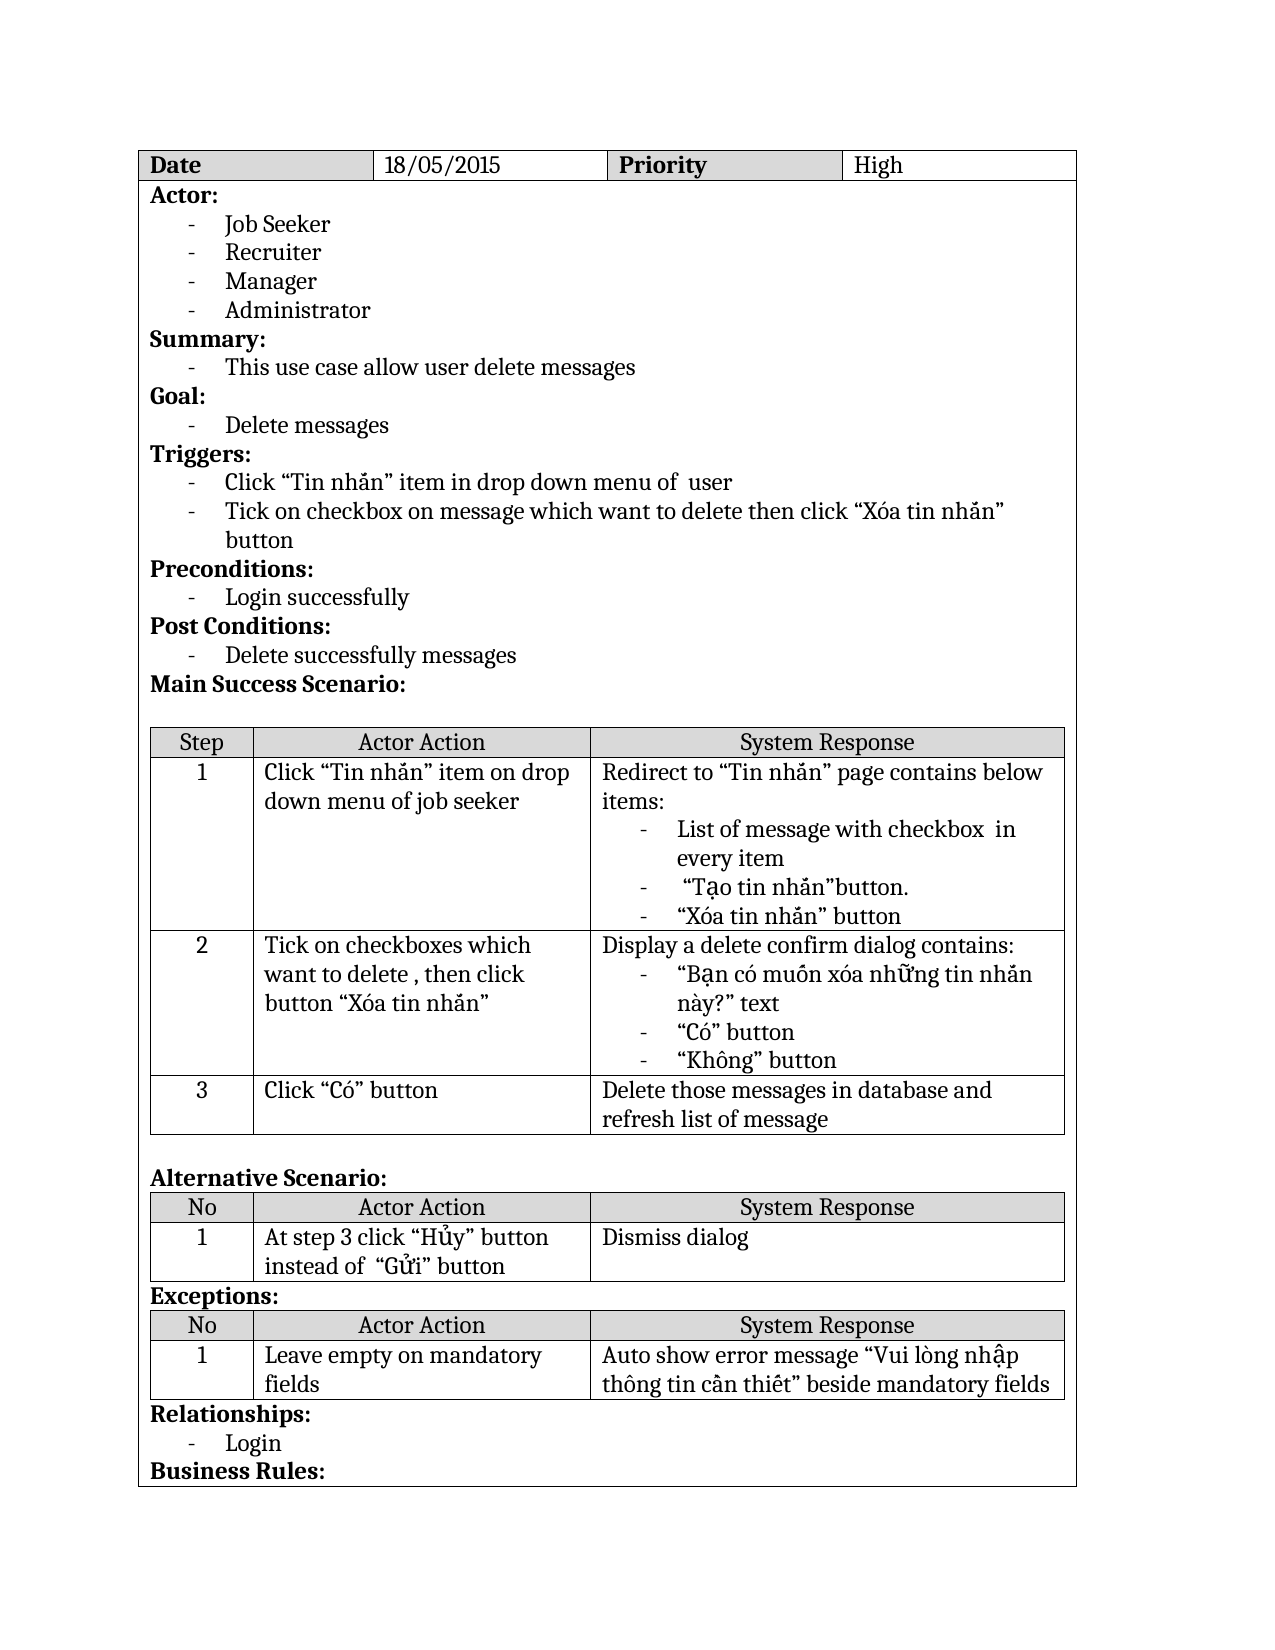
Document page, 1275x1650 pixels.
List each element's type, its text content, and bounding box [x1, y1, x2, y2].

table_cell 18/05/2015 [374, 151, 607, 180]
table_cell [139, 181, 1076, 1486]
table_cell Date [139, 151, 373, 180]
table_cell High [843, 151, 1076, 180]
table_cell Priority [608, 151, 842, 180]
